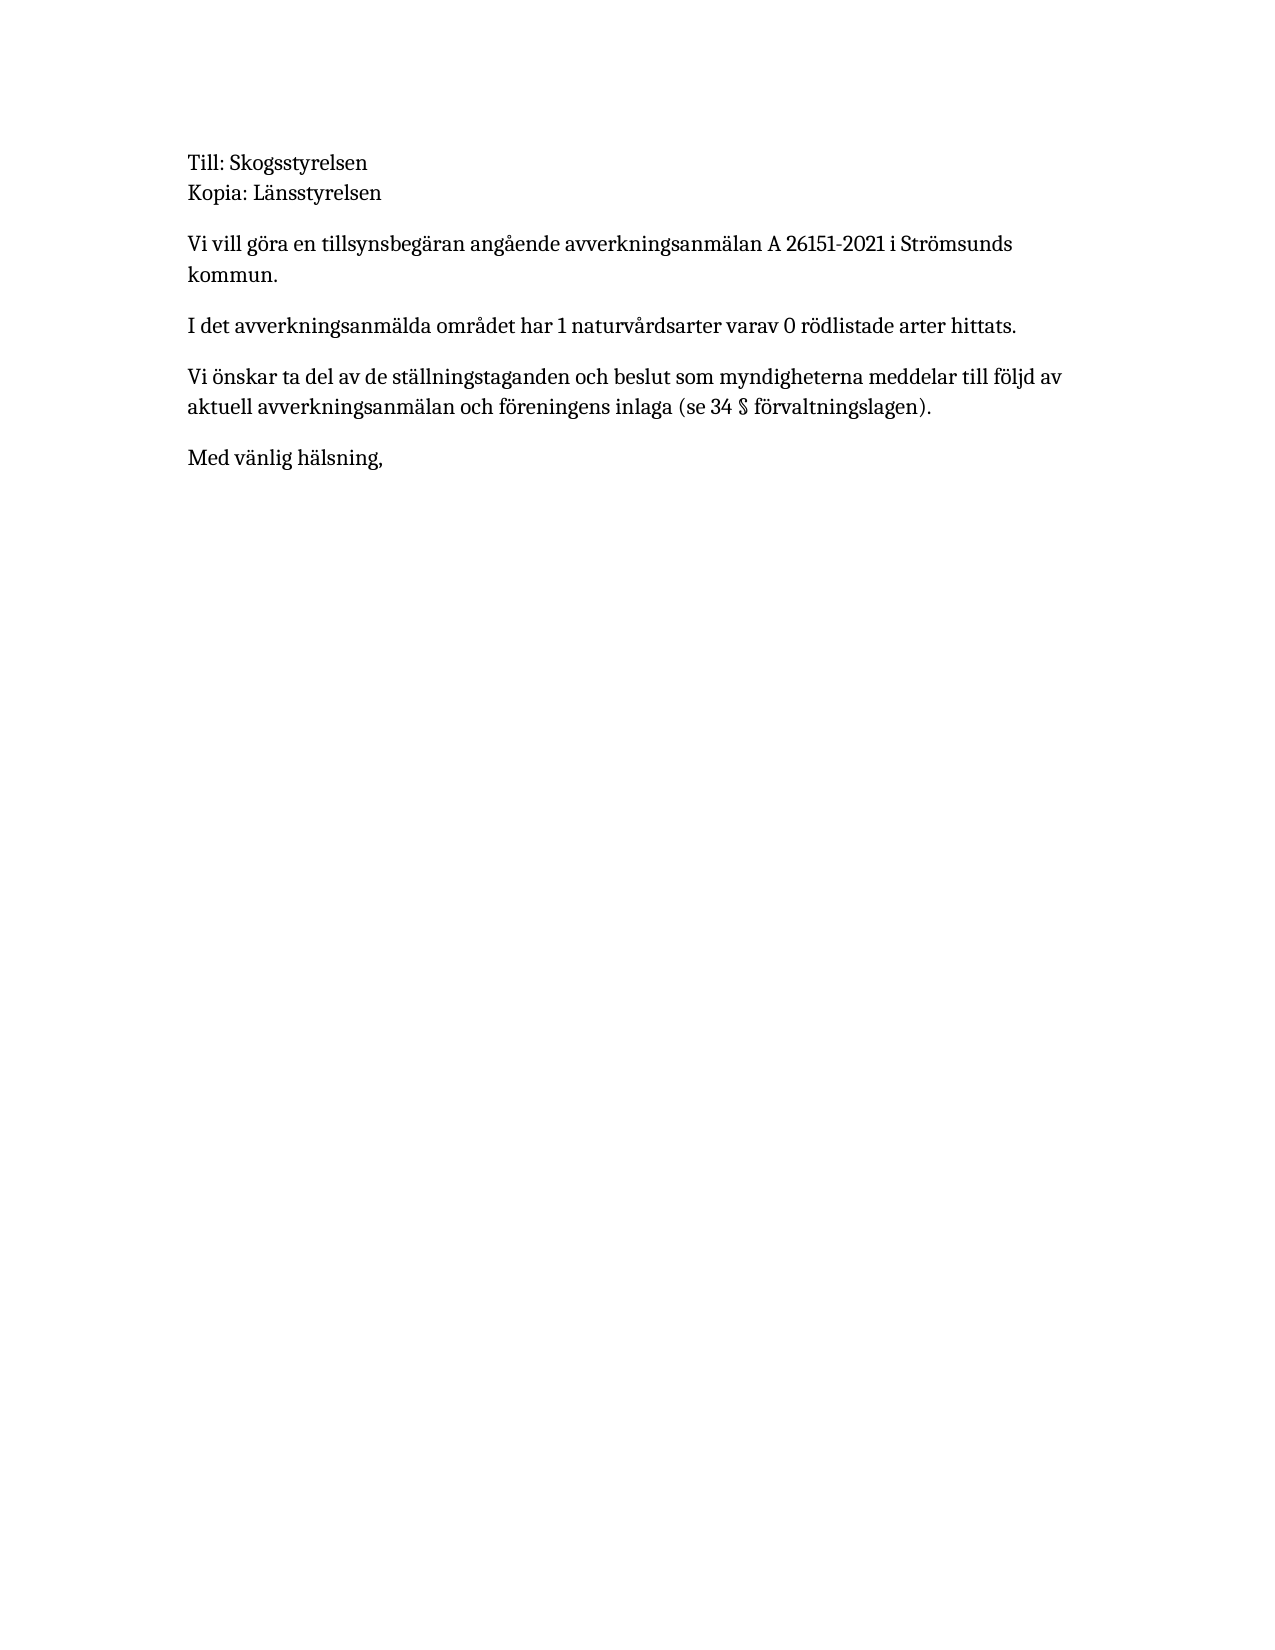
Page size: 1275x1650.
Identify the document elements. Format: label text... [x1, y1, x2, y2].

text Med vänlig hälsning, [187, 445, 1087, 501]
text Vi vill göra en tillsynsbegäran angående avverkningsanmälan A 26151-2021 i Strömsunds kommun. [187, 231, 1087, 288]
text I det avverkningsanmälda området har 1 naturvårdsarter varav 0 rödlistade arter hittats. [187, 312, 1087, 339]
text Till: Skogsstyrelsen Kopia: Länsstyrelsen [187, 150, 1087, 207]
text Vi önskar ta del av de ställningstaganden och beslut som myndigheterna meddelar till följd av aktuell avverkningsanmälan och föreningens inlaga (se 34 § förvaltningslagen). [187, 363, 1087, 420]
